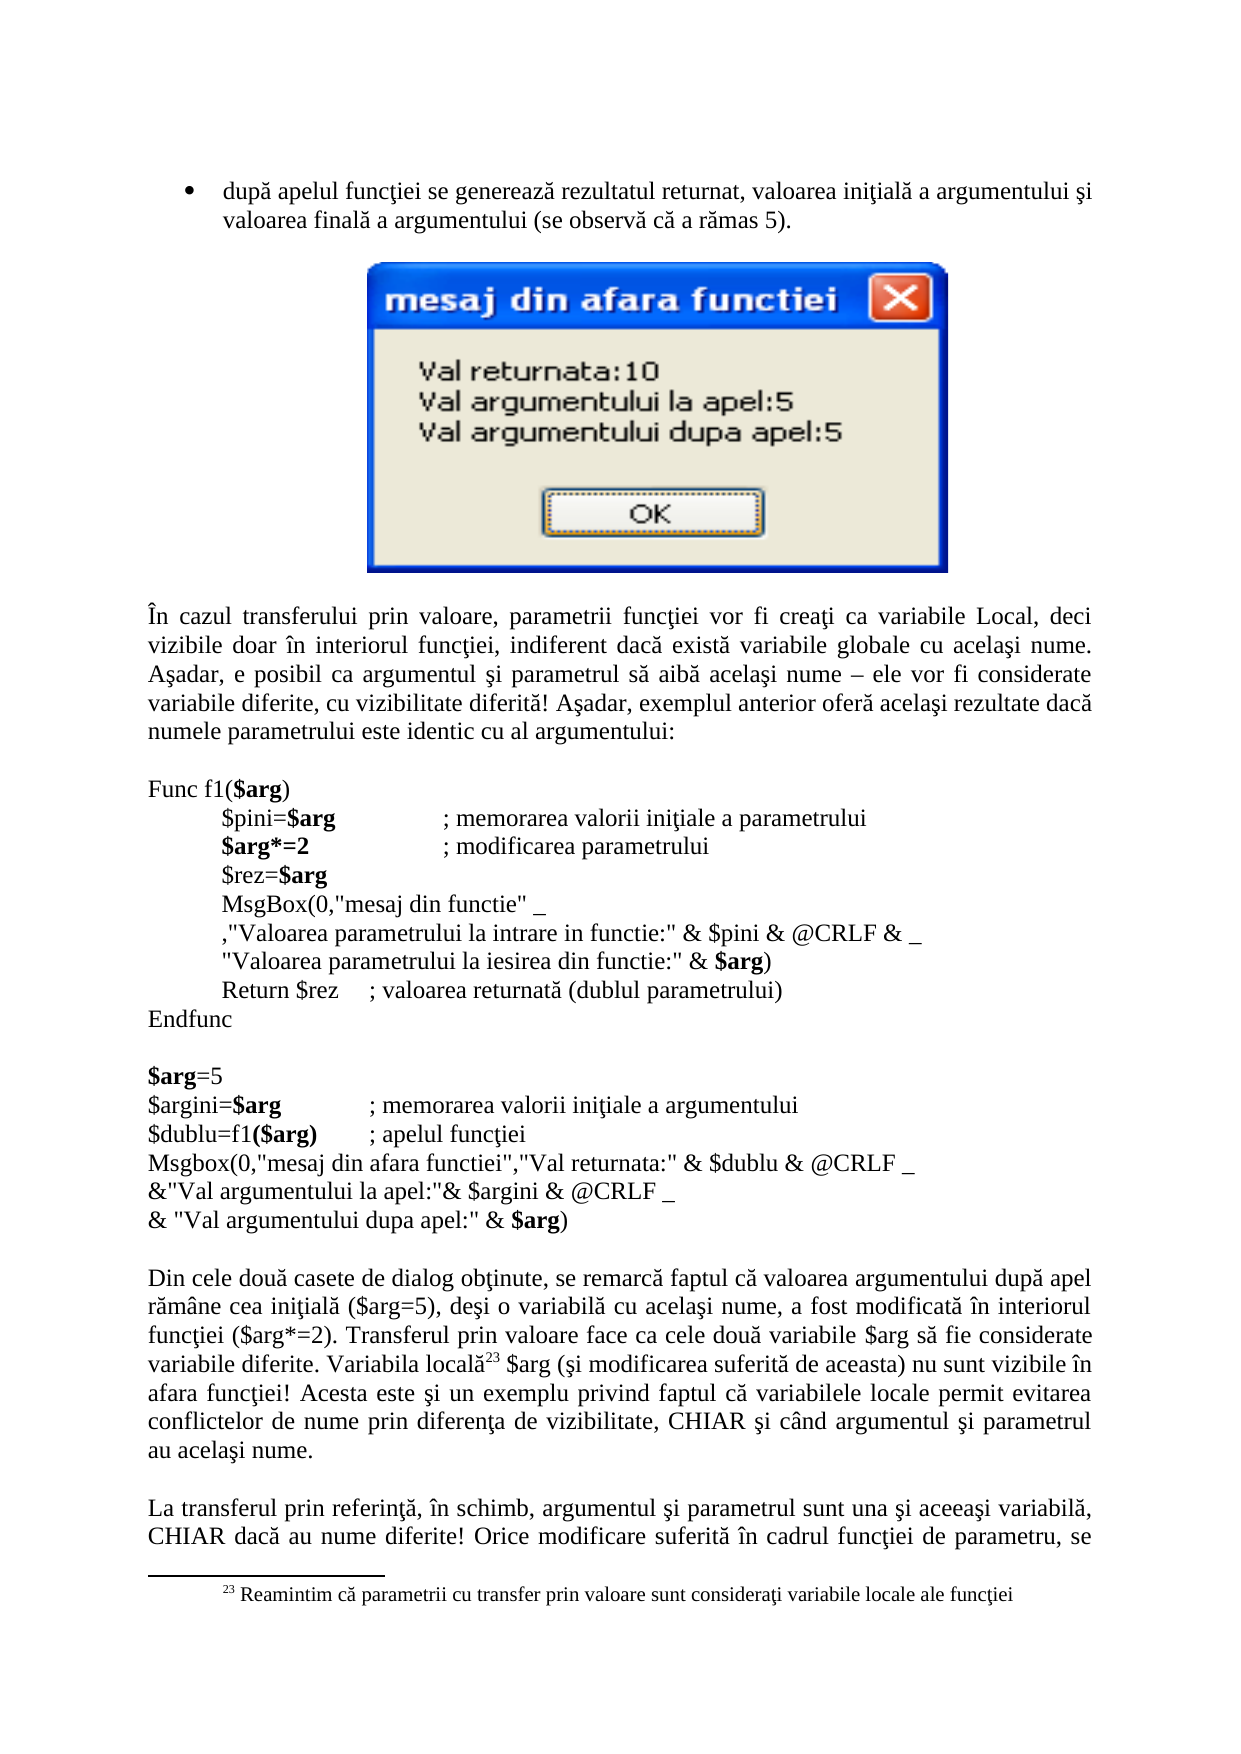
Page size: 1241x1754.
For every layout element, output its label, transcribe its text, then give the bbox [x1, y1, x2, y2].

text & "Val argumentului dupa apel:" & $arg) [148, 1205, 1093, 1234]
text "Valoarea parametrului la iesirea din functie:" & $arg) [148, 946, 1093, 975]
text $argini=$arg ; memorarea valorii iniţiale a argumentului [148, 1090, 1093, 1119]
text Func f1($arg) [148, 774, 1093, 803]
text $pini=$arg ; memorarea valorii iniţiale a parametrului [148, 803, 1093, 831]
text ,"Valoarea parametrului la intrare in functie:" & $pini & @CRLF & _ [148, 918, 1093, 946]
list după apelul funcţiei se generează rezultatul returnat, valoarea iniţială a argumentului şi valoarea finală a argumentului (se observă că a rămas 5). [185, 176, 1093, 234]
text Msgbox(0,"mesaj din afara functiei","Val returnata:" & $dublu & @CRLF _ [148, 1148, 1093, 1176]
text În cazul transferului prin valoare, parametrii funcţiei vor fi creaţi ca variabile Local, deci vizibile doar în interiorul funcţiei, indiferent dacă există variabile globale cu acelaşi nume. Aşadar, e posibil ca argumentul şi parametrul să aibă acelaşi nume – ele vor fi considerate variabile diferite, cu vizibilitate diferită! Aşadar, exemplul anterior oferă acelaşi rezultate dacă numele parametrului este identic cu al argumentului: [148, 601, 1093, 745]
picture [367, 262, 949, 573]
text Din cele două casete de dialog obţinute, se remarcă faptul că valoarea argumentului după apel rămâne cea iniţială ($arg=5), deşi o variabilă cu acelaşi nume, a fost modificată în interiorul funcţiei ($arg*=2). Transferul prin valoare face ca cele două variabile $arg să fie considerate variabile diferite. Variabila locală $arg (şi modificarea suferită de aceasta) nu sunt vizibile în afara funcţiei! Acesta este şi un exemplu privind faptul că variabilele locale permit evitarea conflictelor de nume prin diferenţa de vizibilitate, CHIAR şi când argumentul şi parametrul au acelaşi nume. [148, 1263, 1093, 1464]
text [148, 1493, 1093, 1550]
text $arg*=2 ; modificarea parametrului [148, 831, 1093, 860]
text &"Val argumentului la apel:"& $argini & @CRLF _ [148, 1176, 1093, 1205]
text MsgBox(0,"mesaj din functie" _ [148, 889, 1093, 918]
text Endfunc [148, 1004, 1093, 1033]
text $dublu=f1($arg) ; apelul funcţiei [148, 1119, 1093, 1148]
text Return $rez ; valoarea returnată (dublul parametrului) [148, 975, 1093, 1004]
text $arg=5 [148, 1061, 1093, 1090]
text $rez=$arg [148, 860, 1093, 889]
